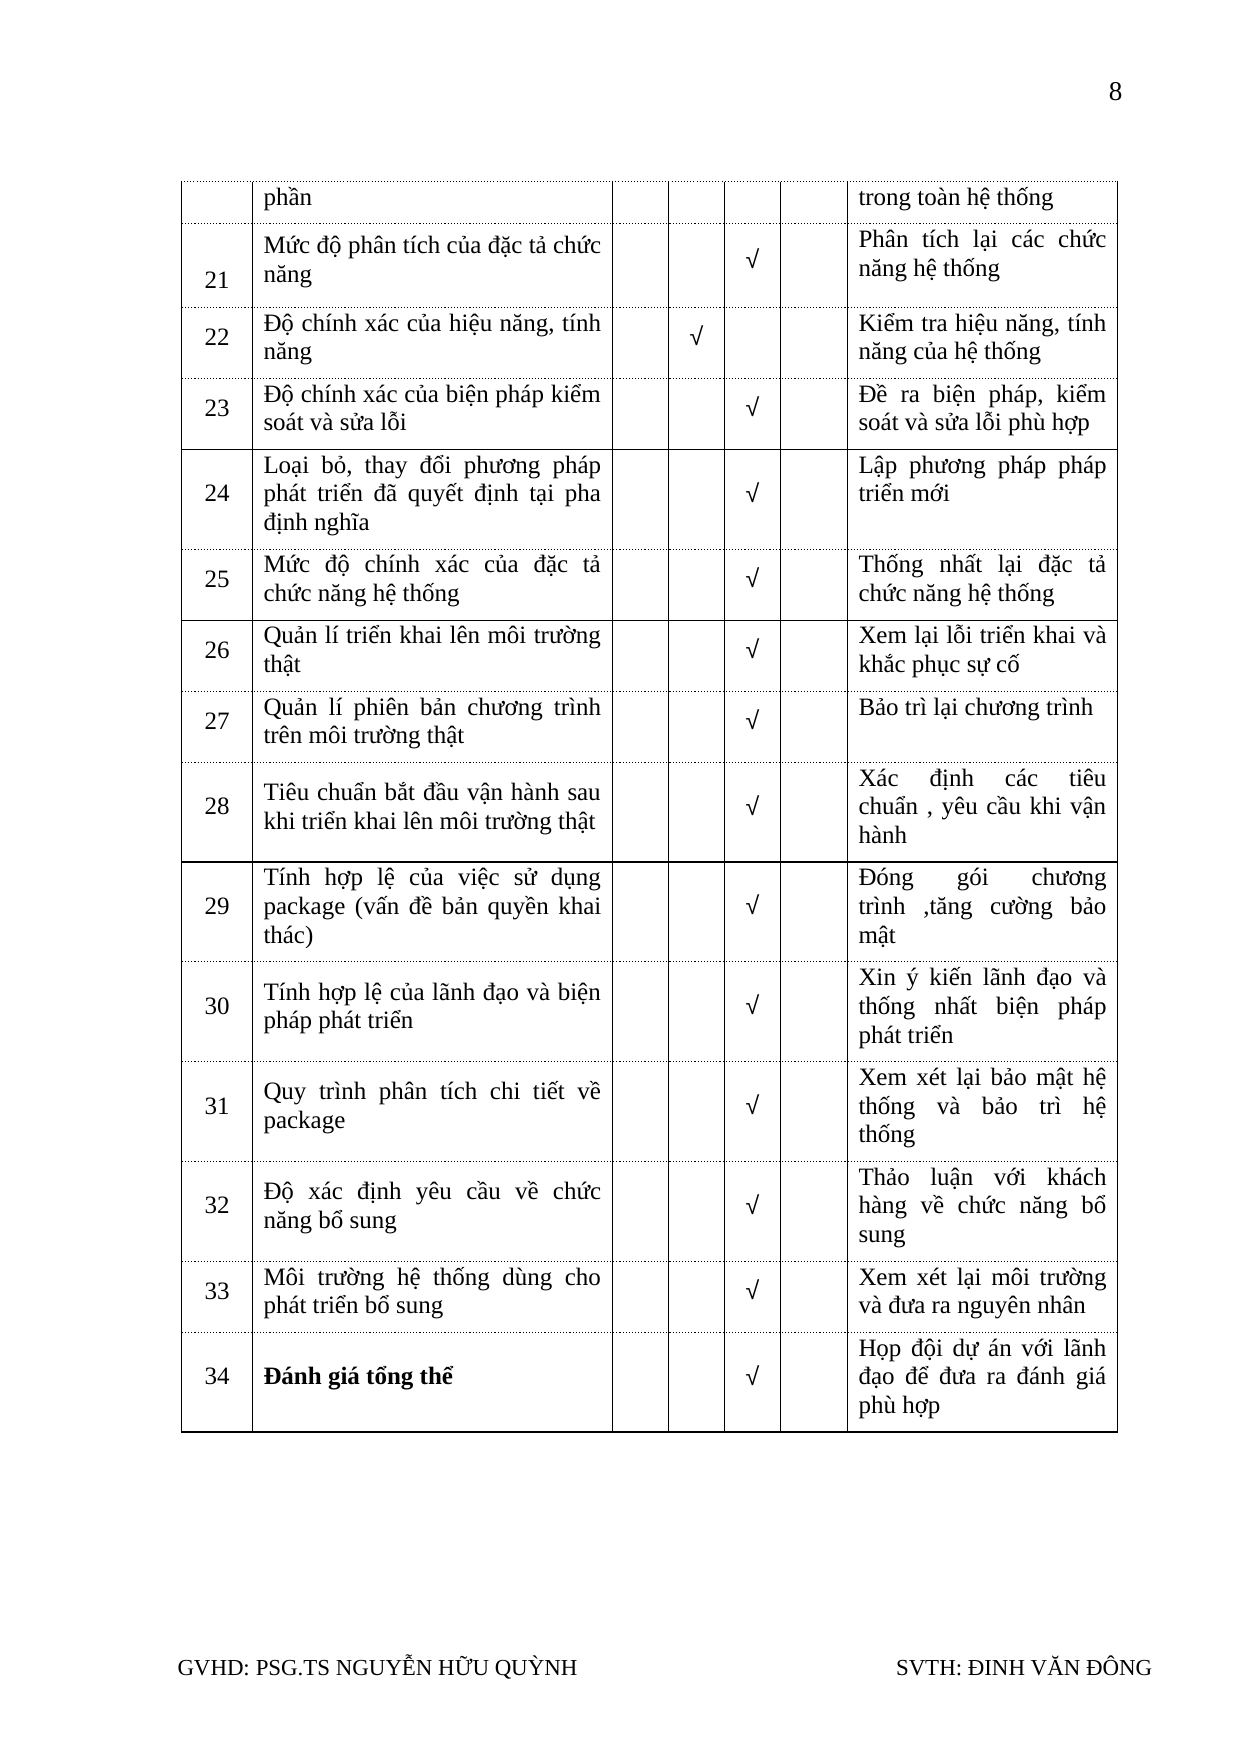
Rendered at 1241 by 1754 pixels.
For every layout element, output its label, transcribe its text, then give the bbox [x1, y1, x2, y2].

table_cell Xem lại lỗi triển khai và khắc phục sự cố [848, 621, 1117, 691]
table_cell √ [725, 450, 780, 548]
table_cell [781, 762, 847, 861]
table_cell [781, 378, 847, 449]
table_cell Độ xác định yêu cầu về chức năng bổ sung [253, 1161, 612, 1261]
table_cell Quản lí triển khai lên môi trường thật [253, 621, 612, 691]
table_cell [725, 307, 780, 378]
table_cell [669, 621, 724, 691]
table_cell Đề ra biện pháp, kiểm soát và sửa lỗi phù hợp [848, 378, 1117, 449]
table_cell [781, 1332, 847, 1431]
table_cell [669, 450, 724, 548]
table_cell [669, 1161, 724, 1261]
table_cell Đánh giá tổng thể [253, 1332, 612, 1431]
table_cell [781, 223, 847, 307]
table_cell 31 [182, 1061, 252, 1161]
table_cell [781, 863, 847, 961]
table_cell 27 [182, 691, 252, 762]
table_cell 32 [182, 1161, 252, 1261]
table_cell √ [725, 621, 780, 691]
table_cell [669, 378, 724, 449]
table_cell √ [725, 691, 780, 762]
table_cell [669, 762, 724, 861]
table_cell Xem xét lại bảo mật hệ thống và bảo trì hệ thống [848, 1061, 1117, 1161]
table_cell [669, 863, 724, 961]
table_cell Phân tích lại các chức năng hệ thống [848, 223, 1117, 307]
table_cell [781, 450, 847, 548]
table_cell [669, 961, 724, 1061]
table_cell 25 [182, 549, 252, 619]
table_cell [781, 691, 847, 762]
table_cell √ [725, 1332, 780, 1431]
table_cell Môi trường hệ thống dùng cho phát triển bổ sung [253, 1261, 612, 1332]
table_cell [613, 1161, 668, 1261]
table_cell [613, 1261, 668, 1332]
table_cell √ [725, 378, 780, 449]
table_cell [781, 1061, 847, 1161]
table_cell Xin ý kiến lãnh đạo và thống nhất biện pháp phát triển [848, 961, 1117, 1061]
table_cell √ [725, 762, 780, 861]
table_cell Tiêu chuẩn bắt đầu vận hành sau khi triển khai lên môi trường thật [253, 762, 612, 861]
table_cell 21 [182, 223, 252, 307]
table_cell [781, 961, 847, 1061]
table_cell [781, 181, 847, 223]
table_cell 22 [182, 307, 252, 378]
table_cell [613, 181, 668, 223]
table_cell [781, 1161, 847, 1261]
table_cell [669, 1332, 724, 1431]
table_cell [781, 549, 847, 619]
table_cell 30 [182, 961, 252, 1061]
table_cell [613, 549, 668, 619]
table_cell Mức độ phân tích của đặc tả chức năng [253, 223, 612, 307]
table_cell √ [725, 549, 780, 619]
table_cell √ [725, 223, 780, 307]
table_cell [613, 223, 668, 307]
table_cell 26 [182, 621, 252, 691]
table_cell Tính hợp lệ của lãnh đạo và biện pháp phát triển [253, 961, 612, 1061]
table_cell Đóng gói chương trình ,tăng cường bảo mật [848, 863, 1117, 961]
table_cell √ [725, 1161, 780, 1261]
table_cell Mức độ chính xác của đặc tả chức năng hệ thống [253, 549, 612, 619]
table_cell 20 [182, 181, 252, 223]
table_cell 23 [182, 378, 252, 449]
table_cell Quản lí phiên bản chương trình trên môi trường thật [253, 691, 612, 762]
table_cell √ [725, 961, 780, 1061]
table_cell [669, 181, 724, 223]
table_cell 34 [182, 1332, 252, 1431]
table_cell Kiểm tra hiệu năng, tính năng của hệ thống [848, 307, 1117, 378]
table_cell Xác định các tiêu chuẩn , yêu cầu khi vận hành [848, 762, 1117, 861]
table_cell [613, 378, 668, 449]
table_cell [669, 1261, 724, 1332]
table_cell [669, 691, 724, 762]
table_cell √ [725, 1261, 780, 1332]
table_cell √ [669, 307, 724, 378]
table_cell [613, 691, 668, 762]
table_cell 29 [182, 863, 252, 961]
table_cell [613, 961, 668, 1061]
table_cell [669, 223, 724, 307]
table_cell √ [725, 181, 780, 223]
table_cell [613, 863, 668, 961]
table_cell Độ chính xác của hiệu năng, tính năng [253, 307, 612, 378]
table_cell [669, 1061, 724, 1161]
table_cell Lập phương pháp pháp triển mới [848, 450, 1117, 548]
table_cell Thống nhất lại đặc tả chức năng hệ thống [848, 549, 1117, 619]
table_cell 33 [182, 1261, 252, 1332]
table_cell √ [725, 1061, 780, 1161]
table_cell Xem xét lại môi trường và đưa ra nguyên nhân [848, 1261, 1117, 1332]
table_cell [781, 1261, 847, 1332]
table_cell 24 [182, 450, 252, 548]
table_cell Độ chính xác của biện pháp kiểm soát và sửa lỗi [253, 378, 612, 449]
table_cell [848, 181, 1117, 223]
table_cell Thảo luận với khách hàng về chức năng bổ sung [848, 1161, 1117, 1261]
table_cell [613, 621, 668, 691]
table_cell [669, 549, 724, 619]
table_cell Bảo trì lại chương trình [848, 691, 1117, 762]
table_cell 28 [182, 762, 252, 861]
table_cell [781, 621, 847, 691]
table_cell Họp đội dự án với lãnh đạo để đưa ra đánh giá phù hợp [848, 1332, 1117, 1431]
table_cell [613, 1332, 668, 1431]
table_cell [613, 450, 668, 548]
table_cell √ [725, 863, 780, 961]
table_cell Quy trình phân tích chi tiết về package [253, 1061, 612, 1161]
table_cell Loại bỏ, thay đổi phương pháp phát triển đã quyết định tại pha định nghĩa [253, 450, 612, 548]
table_cell Tính hợp lệ của việc sử dụng package (vấn đề bản quyền khai thác) [253, 863, 612, 961]
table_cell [253, 181, 612, 223]
table_cell [613, 1061, 668, 1161]
table_cell [613, 307, 668, 378]
table_cell [613, 762, 668, 861]
table_cell [781, 307, 847, 378]
